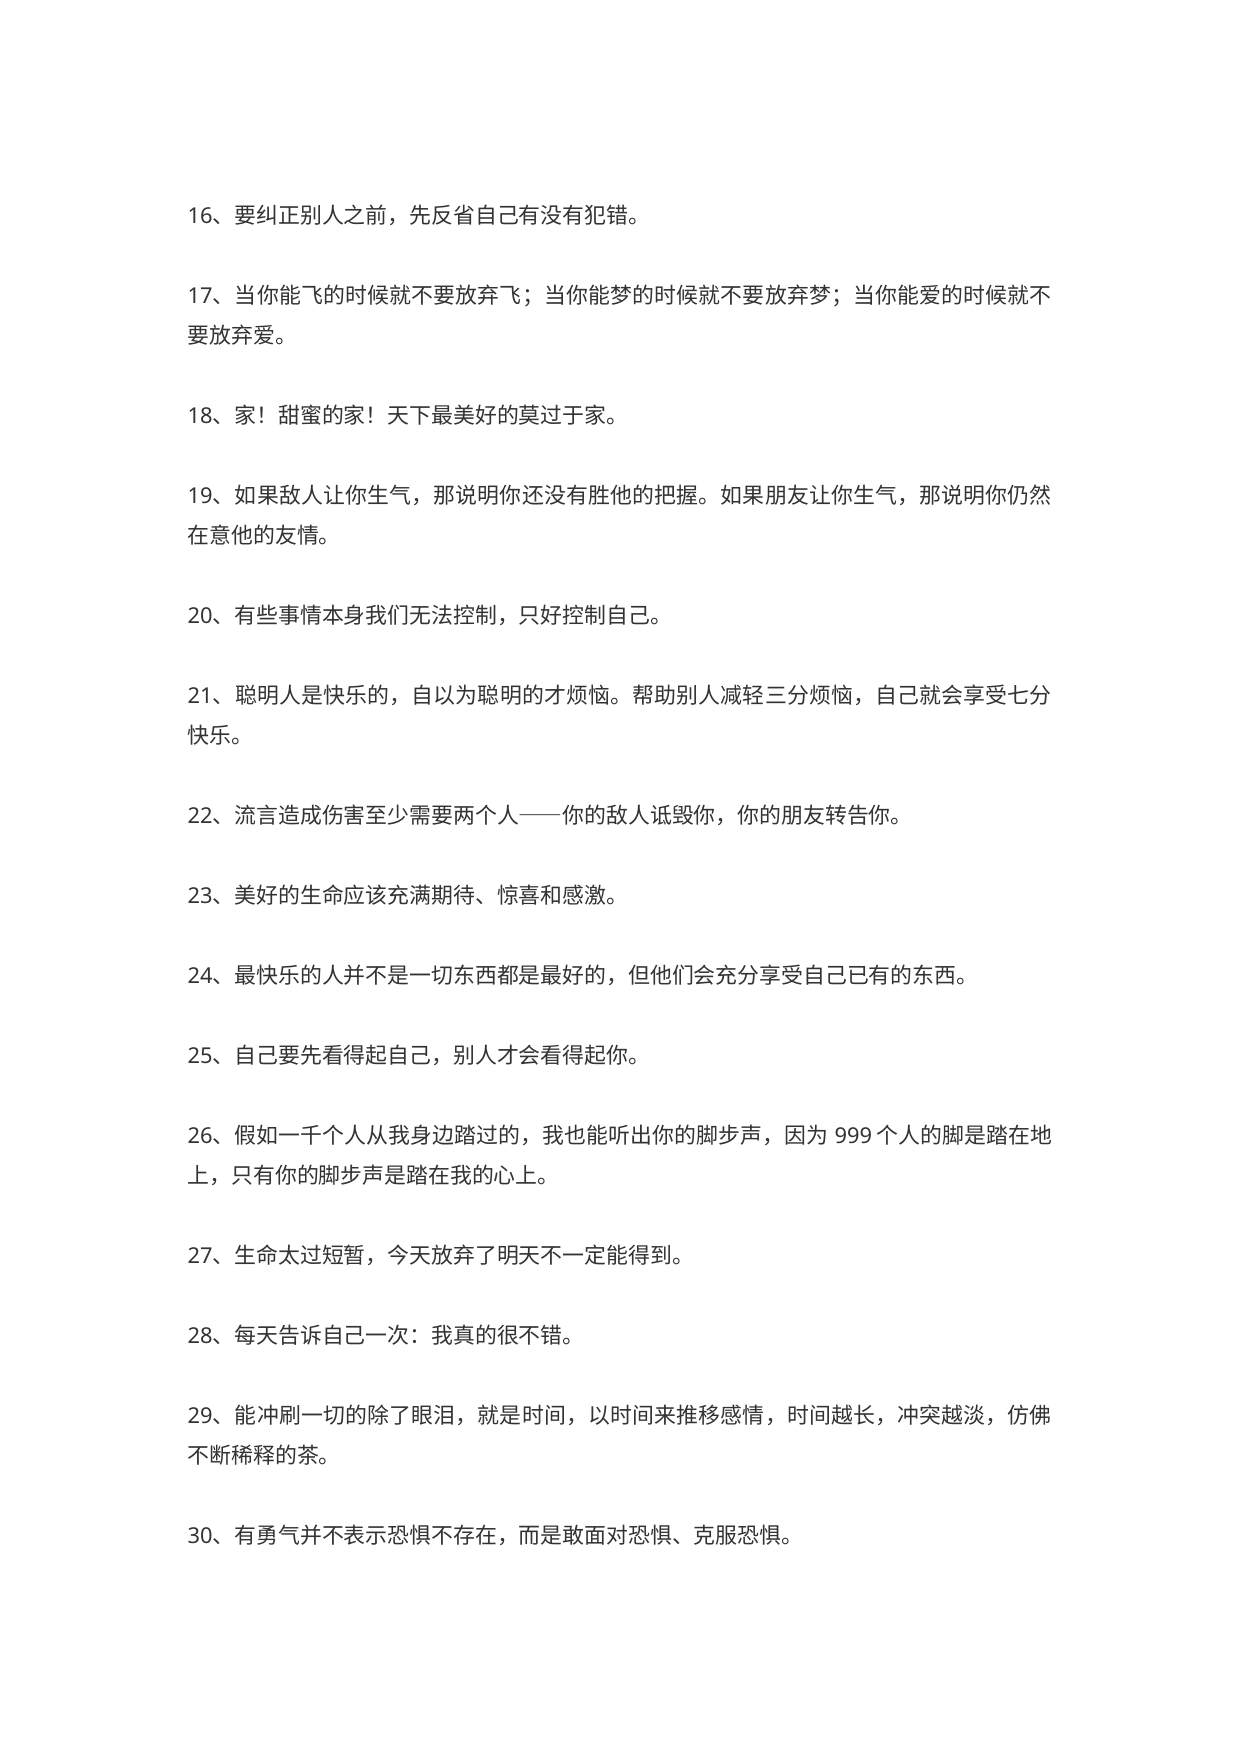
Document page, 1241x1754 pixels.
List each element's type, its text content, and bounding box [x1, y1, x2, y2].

text 16、要纠正别人之前，先反省自己有没有犯错。 [187, 150, 1053, 230]
text 18、家！甜蜜的家！天下最美好的莫过于家。 [187, 350, 1053, 430]
text 25、自己要先看得起自己，别人才会看得起你。 [187, 990, 1053, 1070]
text 20、有些事情本身我们无法控制，只好控制自己。 [187, 550, 1053, 630]
text 29、能冲刷一切的除了眼泪，就是时间，以时间来推移感情，时间越长，冲突越淡，仿佛不断稀释的茶。 [187, 1350, 1053, 1470]
text 17、当你能飞的时候就不要放弃飞；当你能梦的时候就不要放弃梦；当你能爱的时候就不要放弃爱。 [187, 230, 1053, 350]
text 23、美好的生命应该充满期待、惊喜和感激。 [187, 830, 1053, 910]
text 27、生命太过短暂，今天放弃了明天不一定能得到。 [187, 1190, 1053, 1270]
text 30、有勇气并不表示恐惧不存在，而是敢面对恐惧、克服恐惧。 [187, 1470, 1053, 1550]
text 24、最快乐的人并不是一切东西都是最好的，但他们会充分享受自己已有的东西。 [187, 910, 1053, 990]
text 21、聪明人是快乐的，自以为聪明的才烦恼。帮助别人减轻三分烦恼，自己就会享受七分快乐。 [187, 630, 1053, 750]
text 19、如果敌人让你生气，那说明你还没有胜他的把握。如果朋友让你生气，那说明你仍然在意他的友情。 [187, 430, 1053, 550]
text 22、流言造成伤害至少需要两个人——你的敌人诋毁你，你的朋友转告你。 [187, 750, 1053, 830]
text 26、假如一千个人从我身边踏过的，我也能听出你的脚步声，因为999个人的脚是踏在地上，只有你的脚步声是踏在我的心上。 [187, 1070, 1053, 1190]
text 28、每天告诉自己一次：我真的很不错。 [187, 1270, 1053, 1350]
